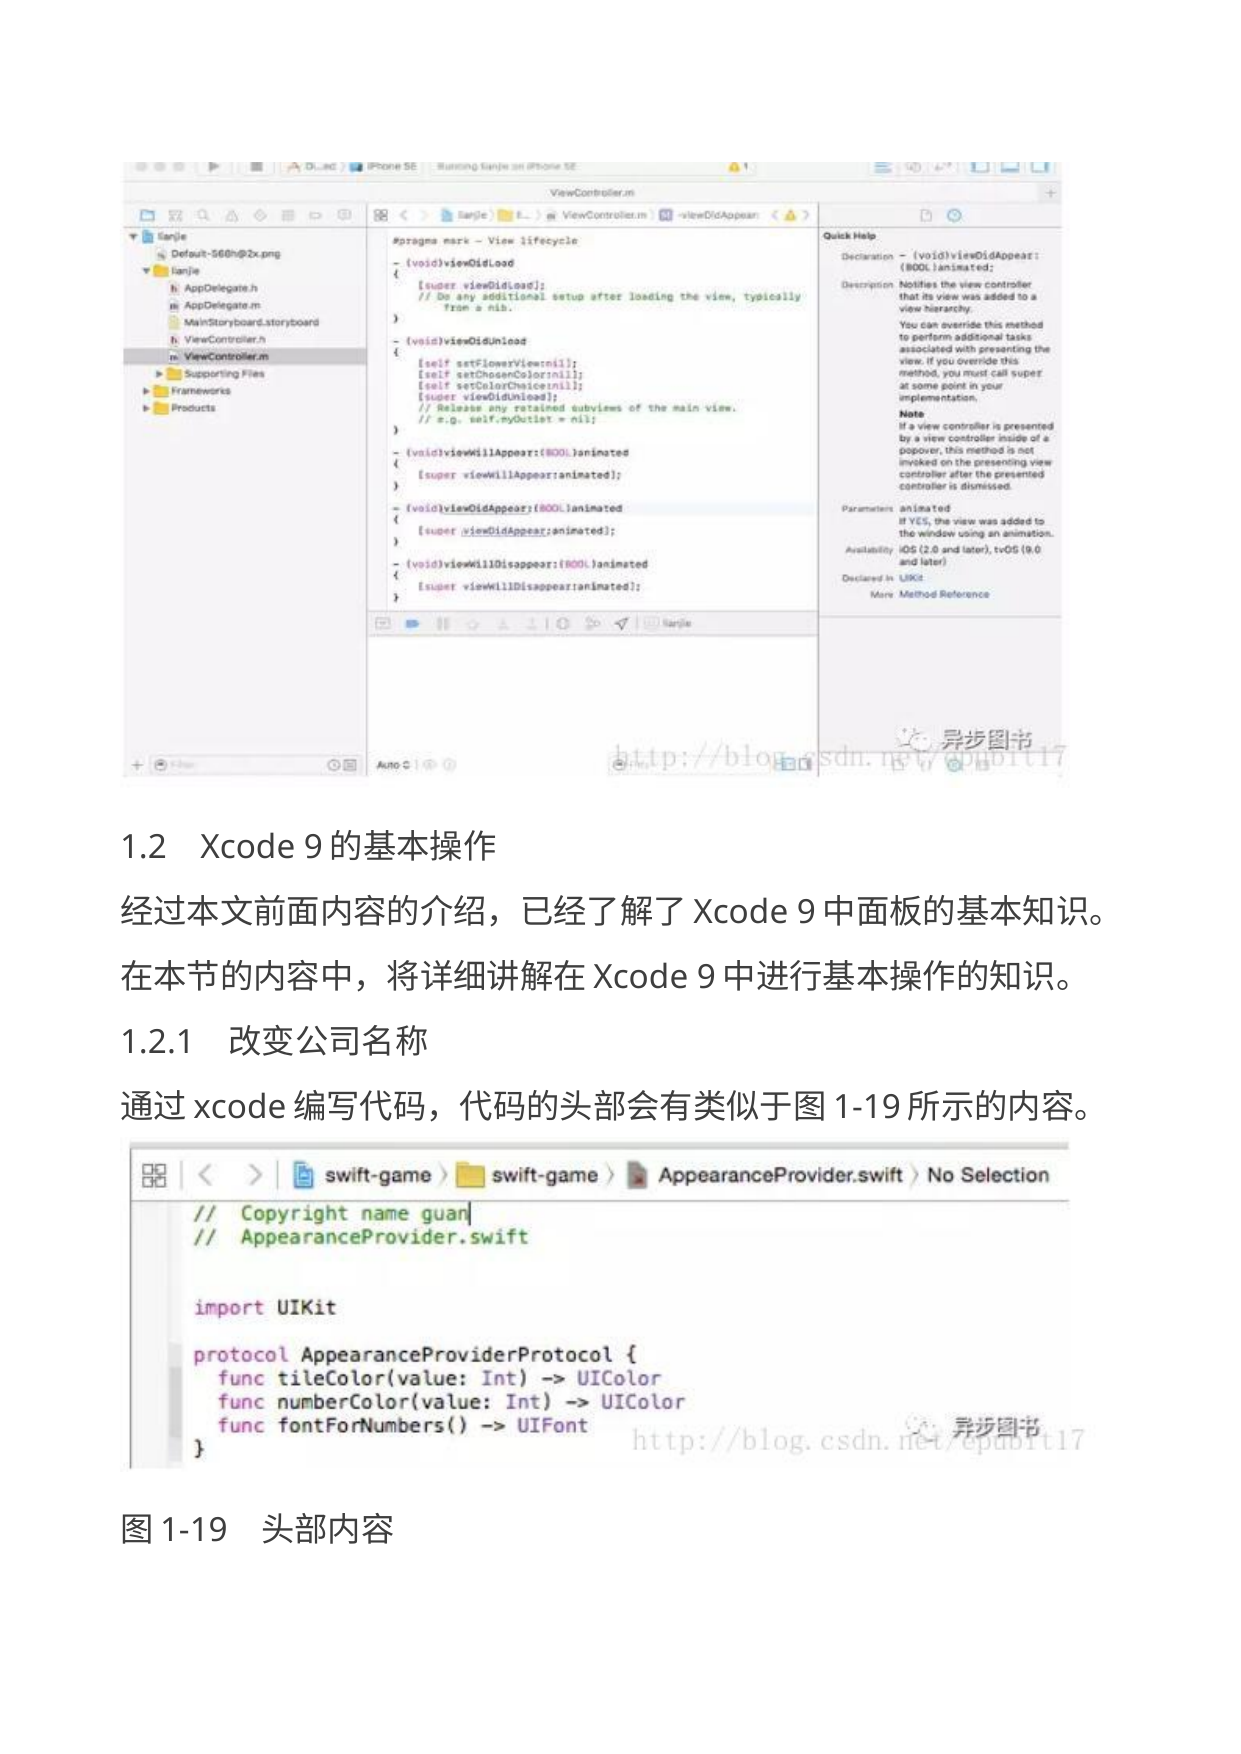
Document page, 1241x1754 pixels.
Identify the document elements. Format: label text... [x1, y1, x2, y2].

text 1.2 Xcode 9的基本操作 [120, 812, 1120, 877]
text 通过xcode编写代码，代码的头部会有类似于图1-19所示的内容。 [120, 1072, 1120, 1137]
picture [119, 1137, 1105, 1472]
text 图1-19 头部内容 [120, 1494, 1120, 1559]
picture [119, 162, 1087, 788]
text 1.2.1 改变公司名称 [120, 1007, 1120, 1072]
text 经过本文前面内容的介绍，已经了解了Xcode 9中面板的基本知识。在本节的内容中，将详细讲解在Xcode 9中进行基本操作的知识。 [120, 877, 1120, 1007]
